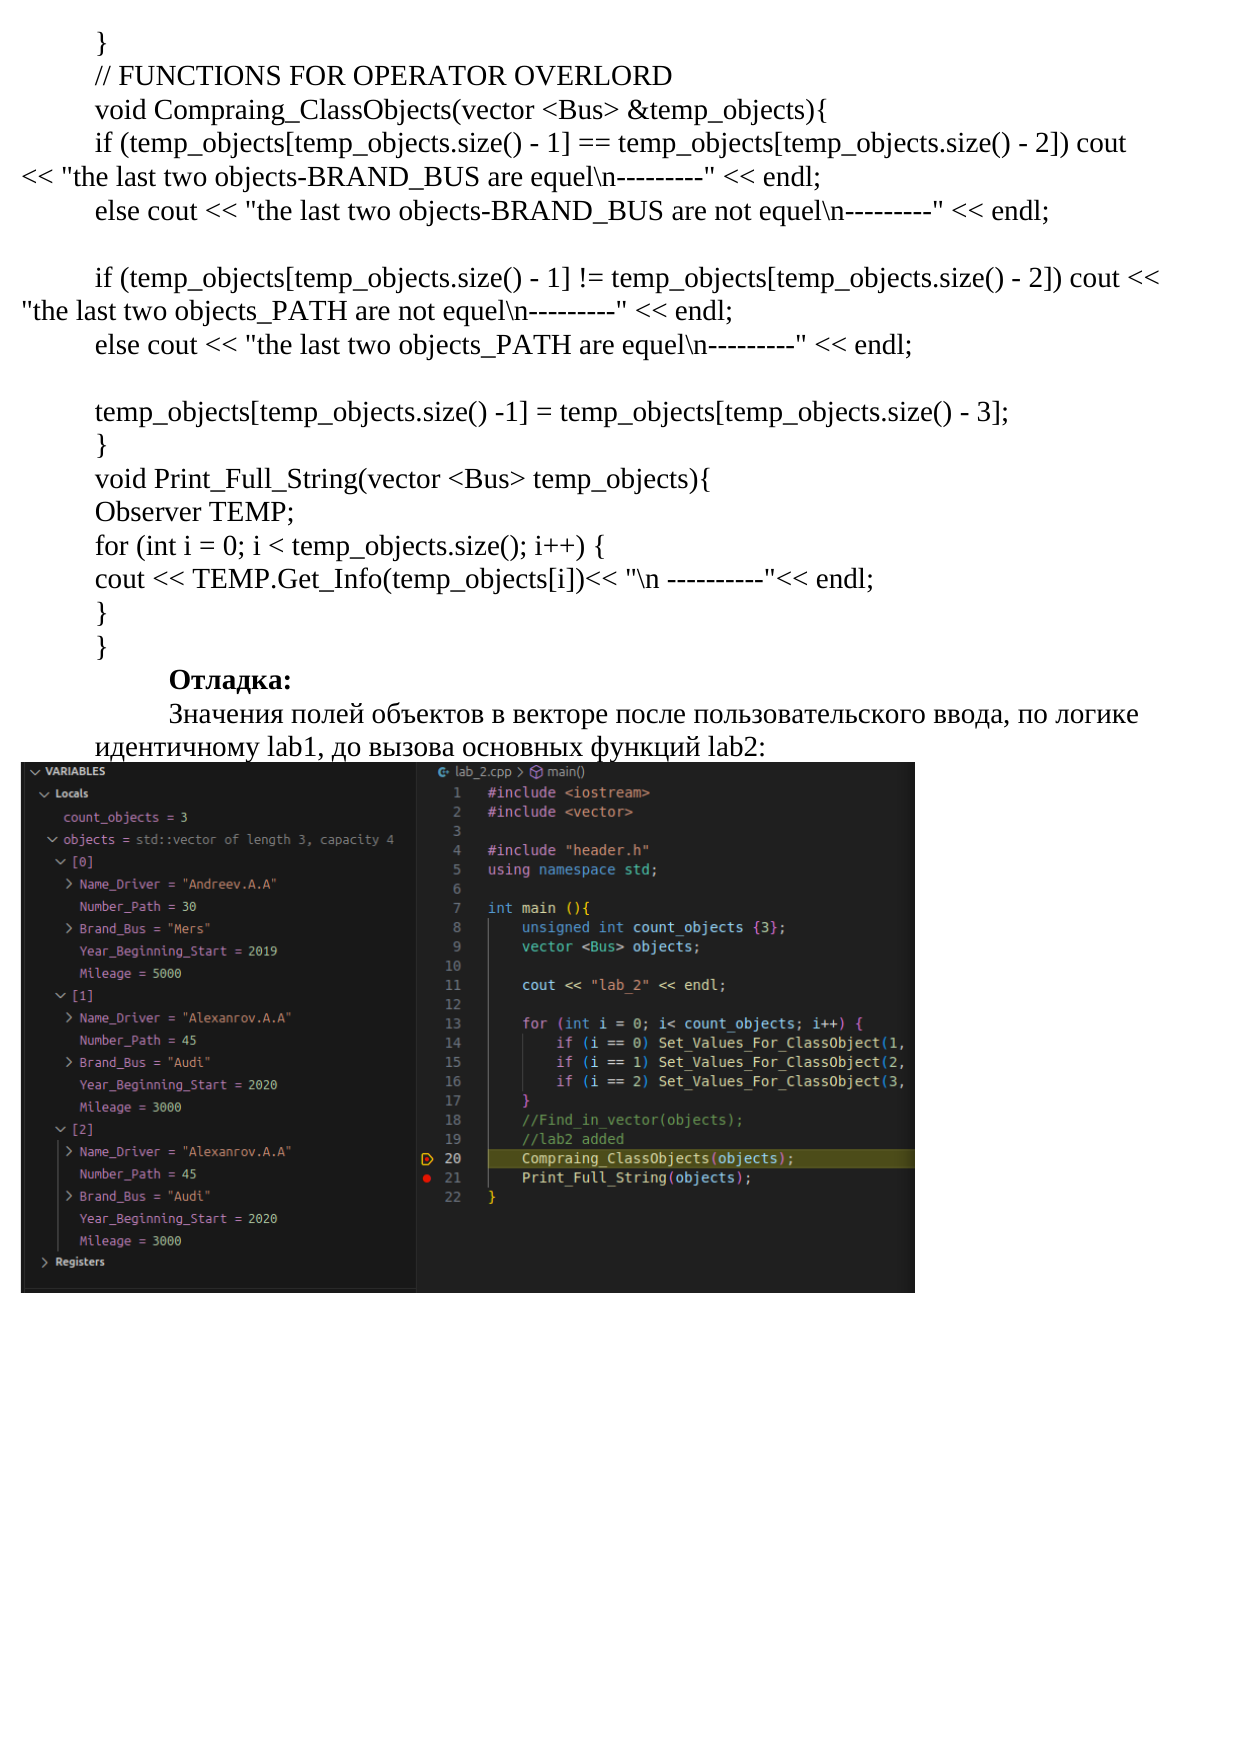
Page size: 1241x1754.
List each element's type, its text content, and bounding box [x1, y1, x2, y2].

text for (int i = 0; i < temp_objects.size(); i++) { [21, 528, 1167, 562]
text temp_objects[temp_objects.size() -1] = temp_objects[temp_objects.size() - 3]; [21, 394, 1167, 427]
text } [21, 595, 1167, 629]
text Observer TEMP; [21, 494, 1167, 528]
text else cout << "the last two objects_PATH are equel\n---------" << endl; [21, 327, 1167, 360]
text } [21, 25, 1167, 58]
text else cout << "the last two objects-BRAND_BUS are not equel\n---------" << endl; [21, 193, 1167, 226]
text } [21, 427, 1167, 461]
text if (temp_objects[temp_objects.size() - 1] != temp_objects[temp_objects.size() - 2]) cout << "the last two objects_PATH are not equel\n---------" << endl; [21, 260, 1167, 327]
picture [20, 762, 915, 1293]
text cout << TEMP.Get_Info(temp_objects[i])<< "\n ----------"<< endl; [21, 562, 1167, 595]
text // FUNCTIONS FOR OPERATOR OVERLORD [21, 58, 1167, 92]
text } [21, 629, 1167, 662]
text if (temp_objects[temp_objects.size() - 1] == temp_objects[temp_objects.size() - 2]) cout << "the last two objects-BRAND_BUS are equel\n---------" << endl; [21, 126, 1167, 193]
text void Print_Full_String(vector <Bus> temp_objects){ [21, 461, 1167, 494]
text void Compraing_ClassObjects(vector <Bus> &temp_objects){ [21, 92, 1167, 126]
text Отладка: [94, 662, 1167, 696]
text Значения полей объектов в векторе после пользовательского ввода, по логике идентичному lab1, до вызова основных функций lab2: [94, 696, 1167, 763]
